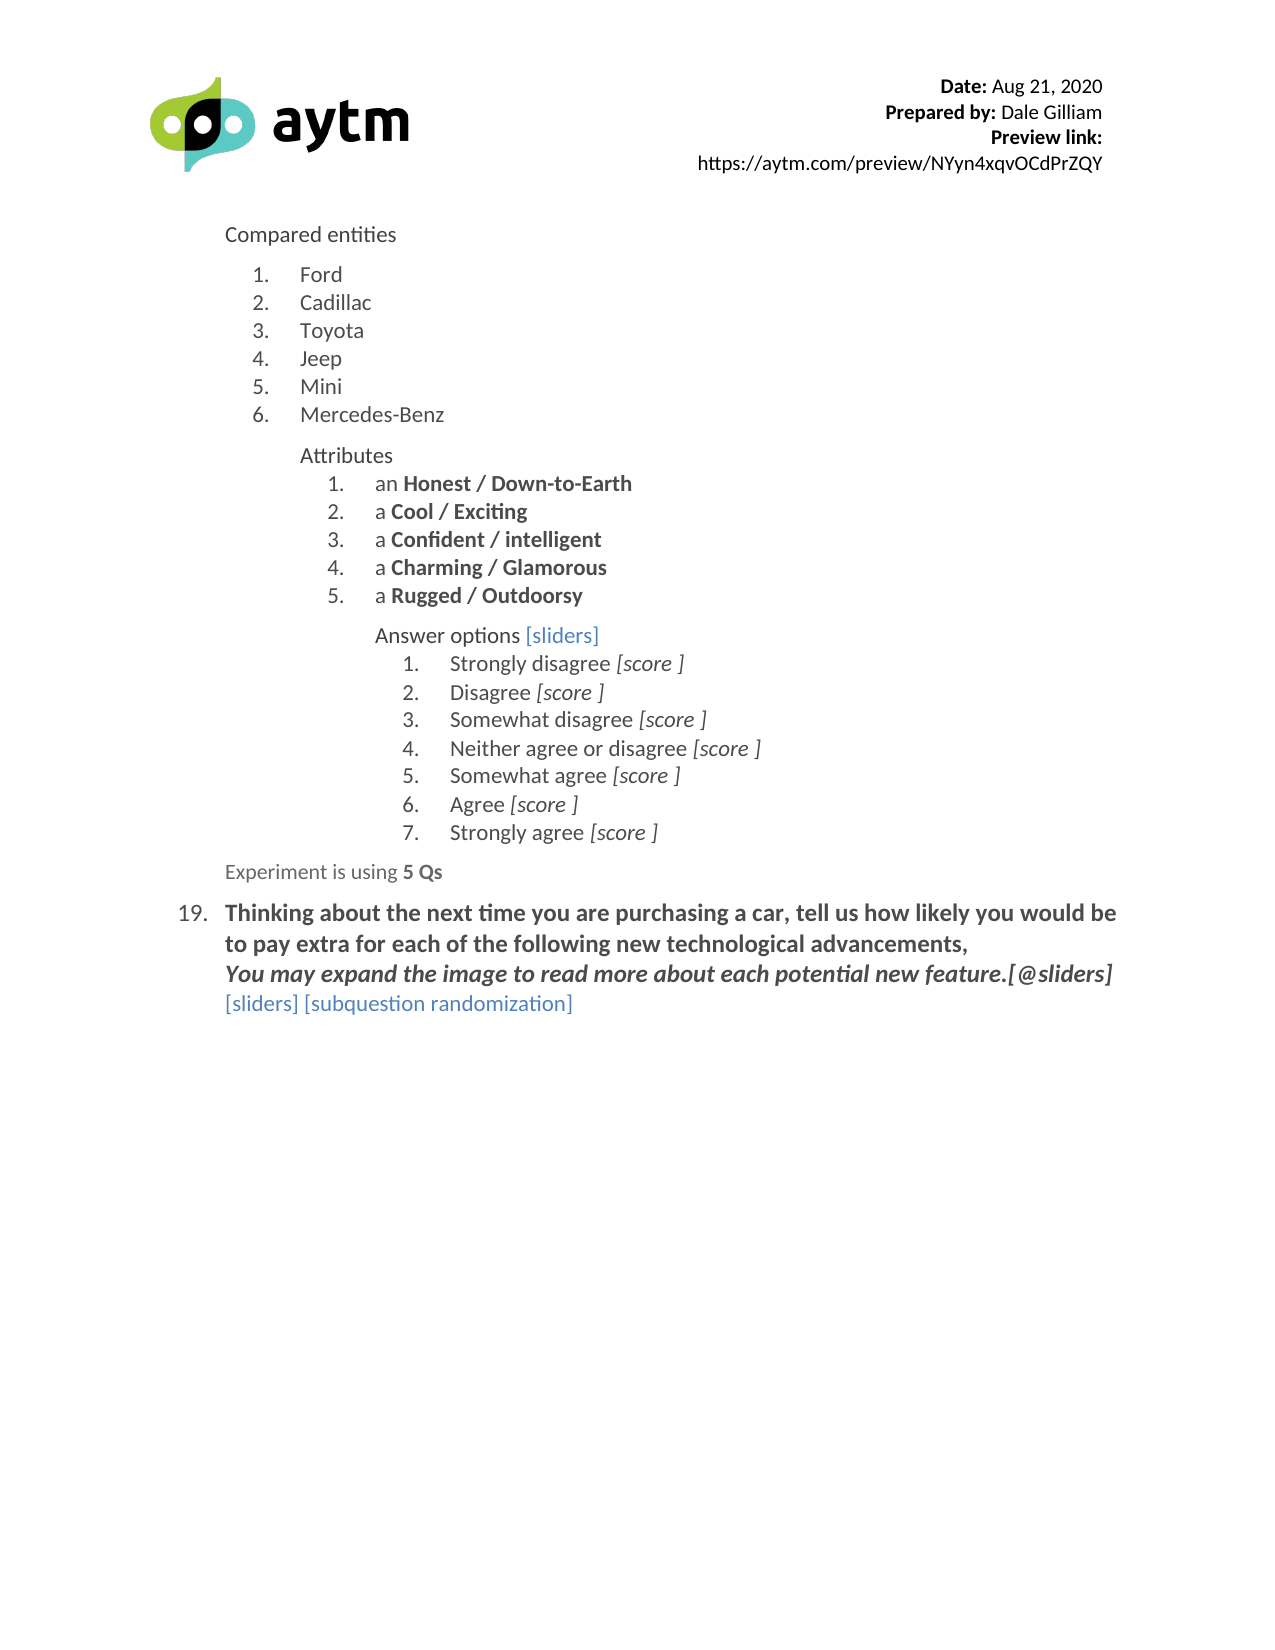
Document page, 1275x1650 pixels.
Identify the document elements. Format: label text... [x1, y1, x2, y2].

list Strongly agree [score ] [402, 818, 1125, 846]
list Neither agree or disagree [score ] [402, 734, 1125, 762]
list Disagree [score ] [402, 678, 1125, 706]
list Somewhat disagree [score ] [402, 706, 1125, 734]
list Mercedes-Benz [252, 400, 1125, 428]
picture [150, 77, 409, 172]
list a Charming / Glamorous [327, 553, 1125, 581]
list Toyota [252, 316, 1125, 344]
list Strongly disagree [score ] [402, 649, 1125, 678]
text Experiment is using 5 Qs [225, 858, 1125, 885]
list Agree [score ] [402, 790, 1125, 818]
list Cadillac [252, 288, 1125, 316]
text Compared entities [225, 220, 1125, 248]
list a Confident / intelligent [327, 525, 1125, 553]
text Answer options [sliders] [375, 622, 1125, 649]
list Mini [252, 372, 1125, 400]
list an Honest / Down-to-Earth [327, 469, 1125, 497]
list a Rugged / Outdoorsy [327, 581, 1125, 609]
list Thinking about the next time you are purchasing a car, tell us how likely you would be to pay extra for each of the following new technological advancements, You may expand the image to read more about each potential new feature.[@sliders] [sliders] [subquestion randomization] [177, 897, 1125, 1017]
list Jeep [252, 344, 1125, 372]
text Attributes [300, 441, 1125, 469]
list Somewhat agree [score ] [402, 762, 1125, 790]
list Ford [252, 260, 1125, 288]
list a Cool / Exciting [327, 497, 1125, 525]
